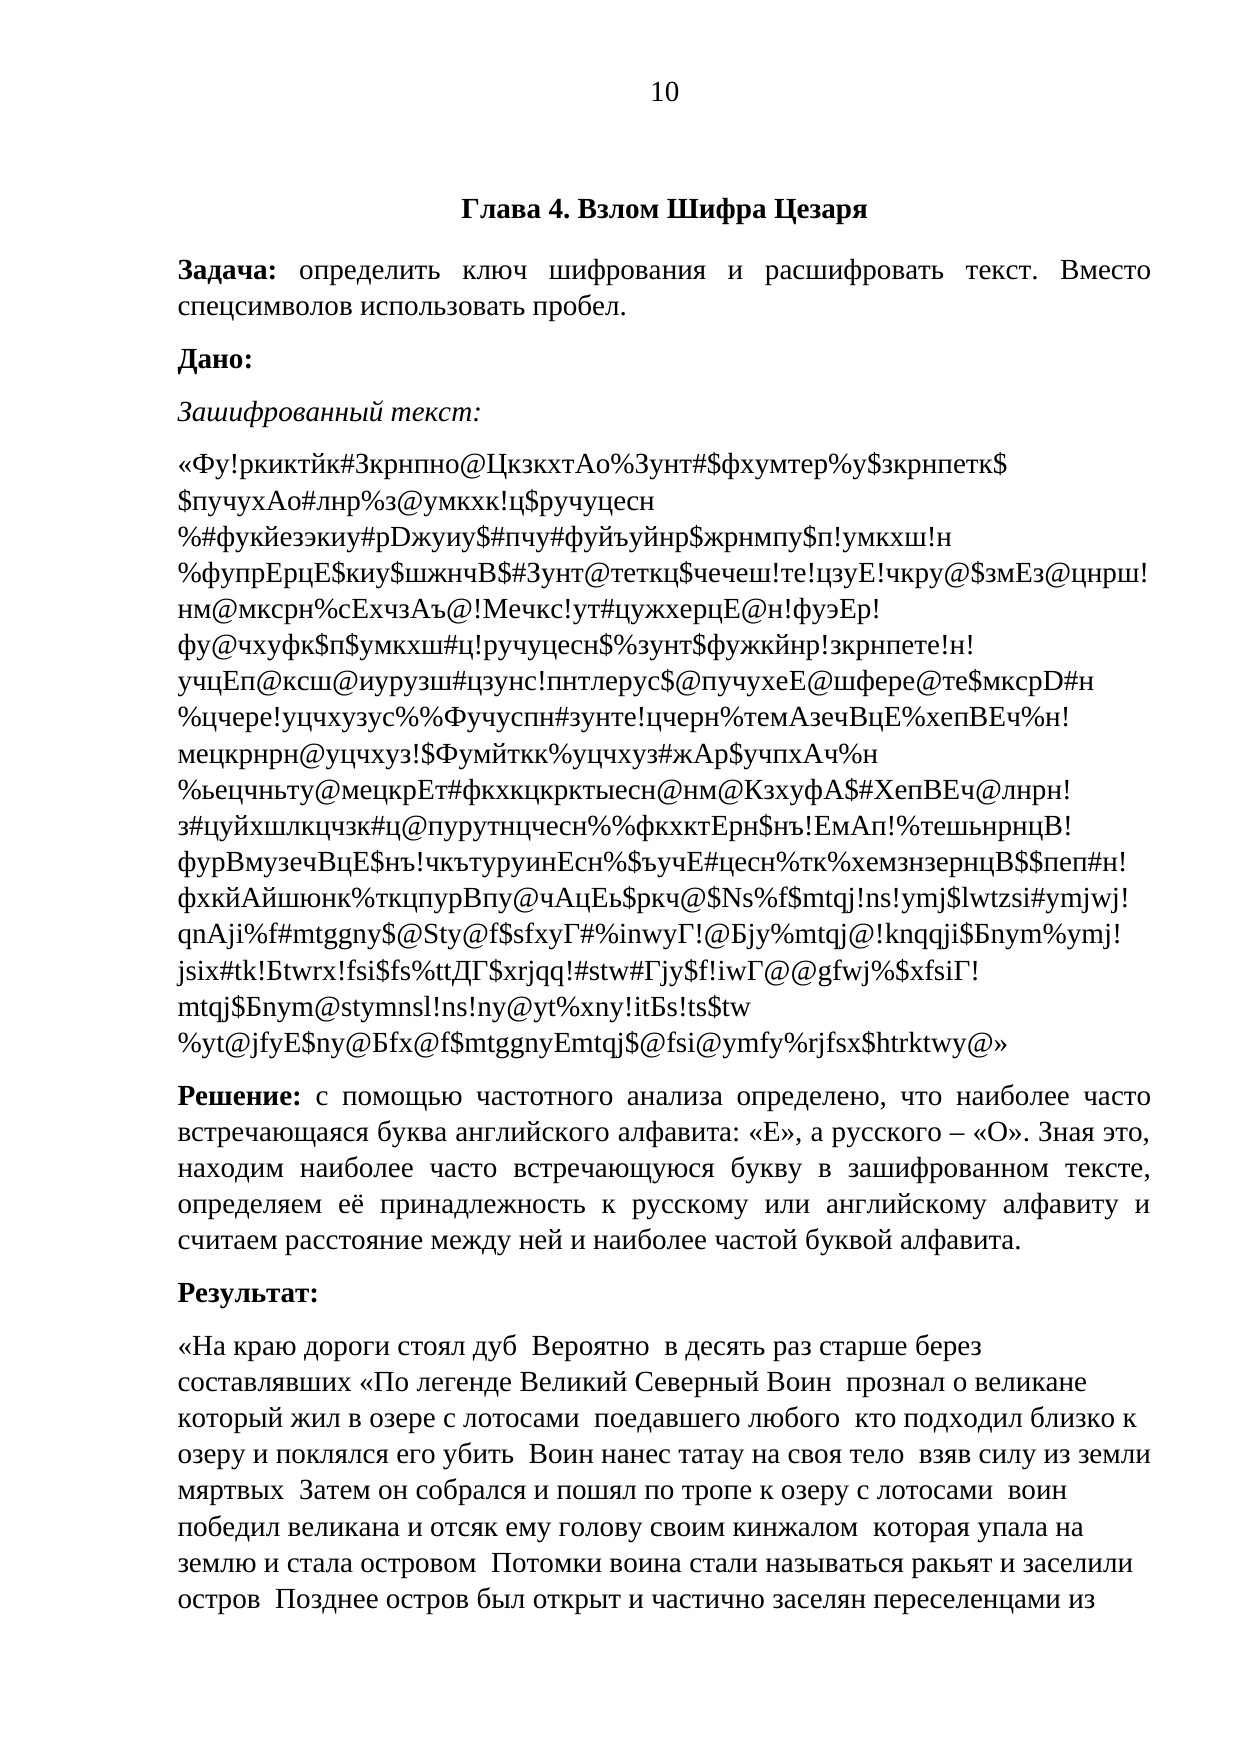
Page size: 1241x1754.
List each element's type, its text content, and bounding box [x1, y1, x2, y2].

subtitle Глава 4. Взлом Шифра Цезаря [177, 191, 1152, 224]
text Задача: определить ключ шифрования и расшифровать текст. Вместо спецсимволов использовать пробел. [177, 252, 1152, 322]
text Решение: с помощью частотного анализа определено, что наиболее часто встречающаяся буква английского алфавита: «Е», а русского – «О». Зная это, находим наиболее часто встречающуюся букву в зашифрованном тексте, определяем её принадлежность к русскому или английскому алфавиту и считаем расстояние между ней и наиболее частой буквой алфавита. [177, 1078, 1152, 1256]
text «Фу!ркиктйк#Зкрнпно@ЦкзкхтAо%Зунт#$фхумтер%у$зкрнпетк$$пучухAо#лнр%з@умкхк!ц$ручуцесн%#фукйезэкиу#рDжуиу$#пчу#фуйъуйнр$жрнмпу$п!умкхш!н%фупрEрцE$киу$шжнчB$#Зунт@теткц$чечеш!те!цзуE!чкру@$змEз@цнрш!нм@мксрн%сEхчзAъ@!Мечкс!ут#цужхерцE@н!фуэEр!фу@чхуфк$п$умкхш#ц!ручуцесн$%зунт$фужкйнр!зкрнпете!н!учцEп@ксш@иурузш#цзунс!пнтлерус$@пучухеE@шфере@те$мксрD#н%цчере!уцчхузус%%Фучуспн#зунте!цчерн%темAзечBцE%хепBEч%н!мецкрнрн@уцчхуз!$Фумйткк%уцчхуз#жAр$учпхAч%н%ьецчньту@мецкрEт#фкхкцкрктыесн@нм@КзхуфA$#ХепBEч@лнрн!з#цуйхшлкцчзк#ц@пурутнцчесн%%фкхктEрн$нъ!EмAп!%тешьнрнцB!фурBмузечBцE$нъ!чкътуруинEсн%$ъучE#цесн%тк%хемзнзернцB$$пеп#н!фхкйAйшюнк%ткцпурBпу@чAцEь$ркч@$Ns%f$mtqj!ns!ymj$lwtzsi#ymjwj!qnАji%f#mtggny$@Sty@f$sfxyГ#%inwyГ!@Бjy%mtqj@!knqqji$Бnym%ymj!jsix#tk!Бtwrx!fsi$fs%ttДГ$xrjqq!#stw#Гjy$f!iwГ@@gfwj%$xfsiГ!mtqj$Бnym@stymnsl!ns!ny@yt%xny!itБs!ts$tw%yt@jfyE$ny@Бfx@f$mtggnyEmtqj$@fsi@ymfy%rjfsx$htrktwy@» [177, 447, 1152, 1058]
text Результат: [177, 1275, 1152, 1309]
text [177, 1328, 1152, 1614]
text Зашифрованный текст: [177, 394, 1152, 427]
text Дано: [177, 341, 1152, 374]
